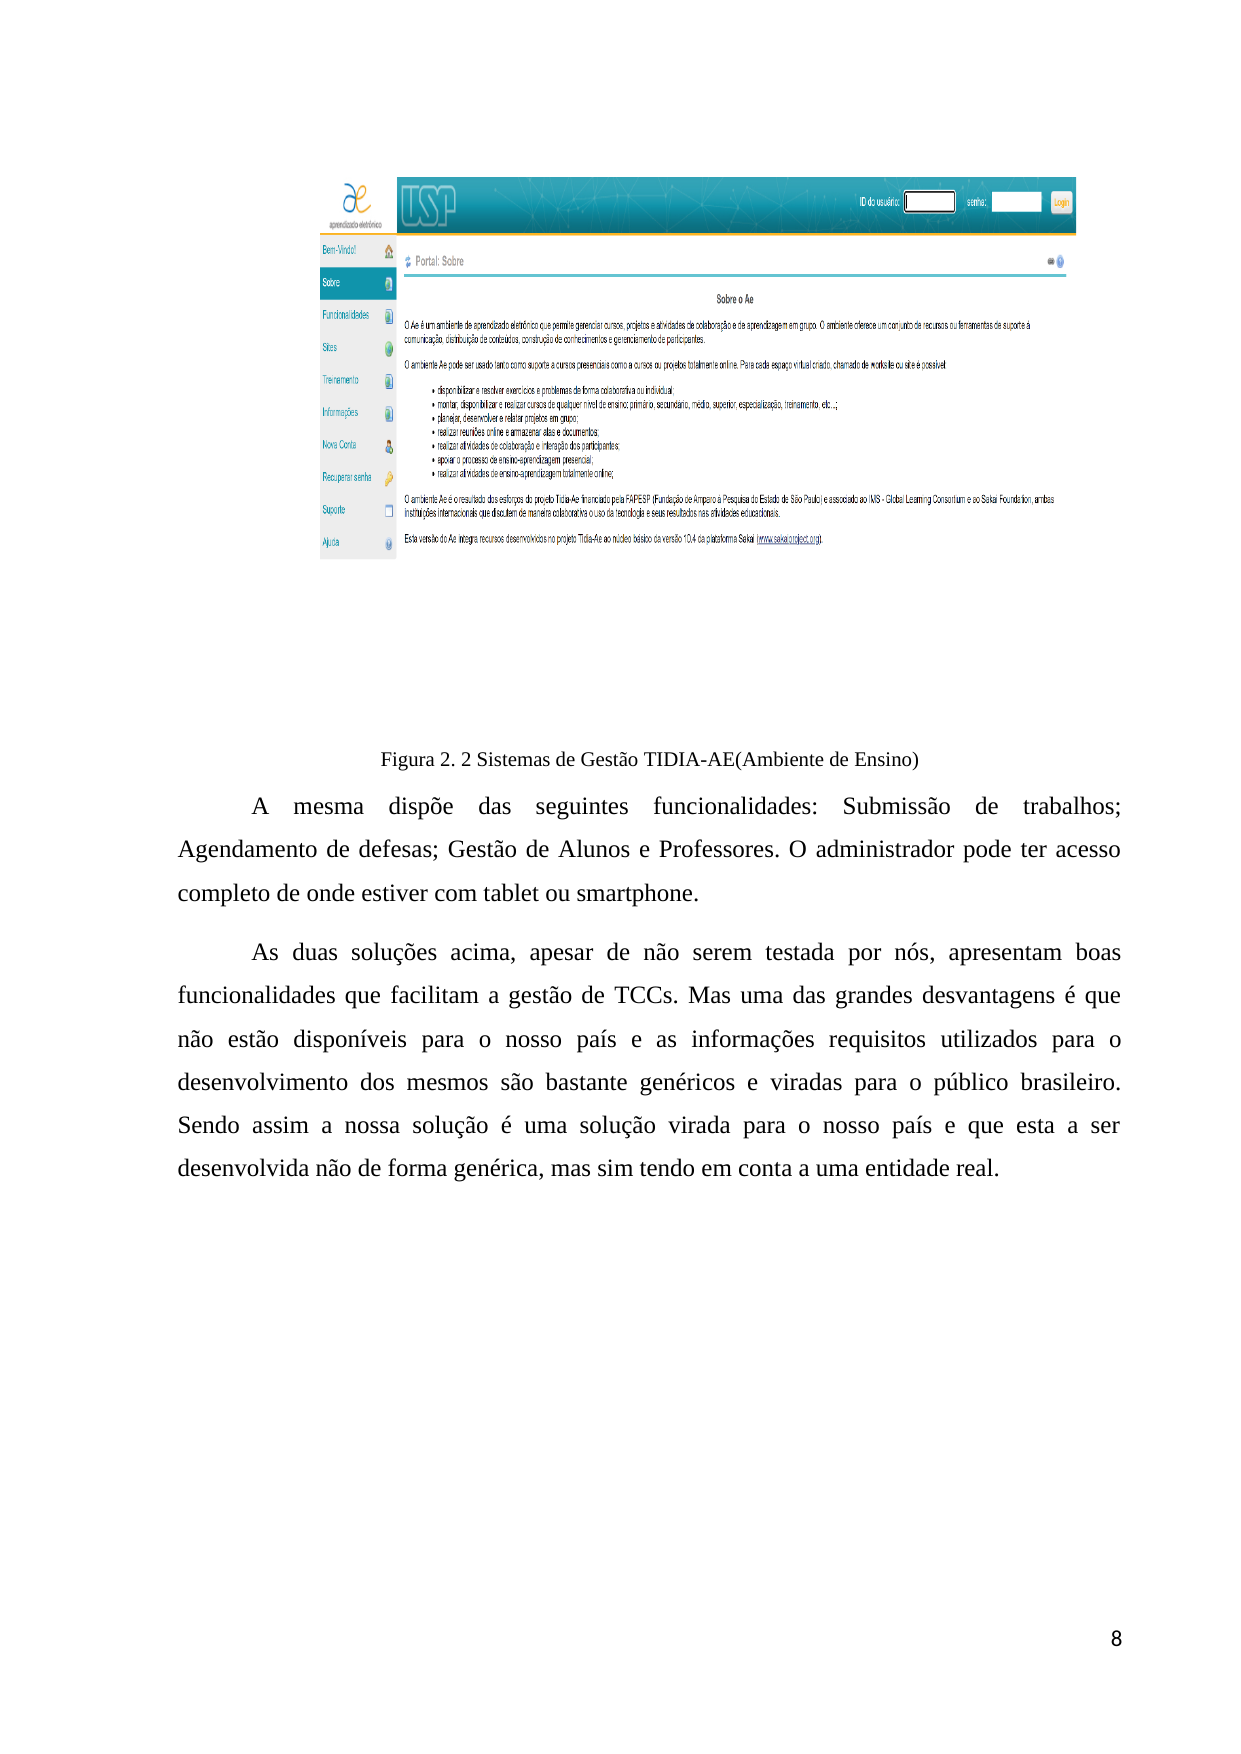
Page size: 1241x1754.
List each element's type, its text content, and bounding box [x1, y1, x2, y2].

text A mesma dispõe das seguintes funcionalidades: Submissão de trabalhos; Agendamento de defesas; Gestão de Alunos e Professores. O administrador pode ter acesso completo de onde estiver com tablet ou smartphone. [177, 791, 1122, 906]
picture [320, 177, 1077, 731]
text Figura 2. 2 Sistemas de Gestão TIDIA-AE(Ambiente de Ensino) [177, 747, 1122, 771]
text As duas soluções acima, apesar de não serem testada por nós, apresentam boas funcionalidades que facilitam a gestão de TCCs. Mas uma das grandes desvantagens é que não estão disponíveis para o nosso país e as informações requisitos utilizados para o desenvolvimento dos mesmos são bastante genéricos e viradas para o público brasileiro. Sendo assim a nossa solução é uma solução virada para o nosso país e que esta a ser desenvolvida não de forma genérica, mas sim tendo em conta a uma entidade real. [177, 937, 1122, 1182]
